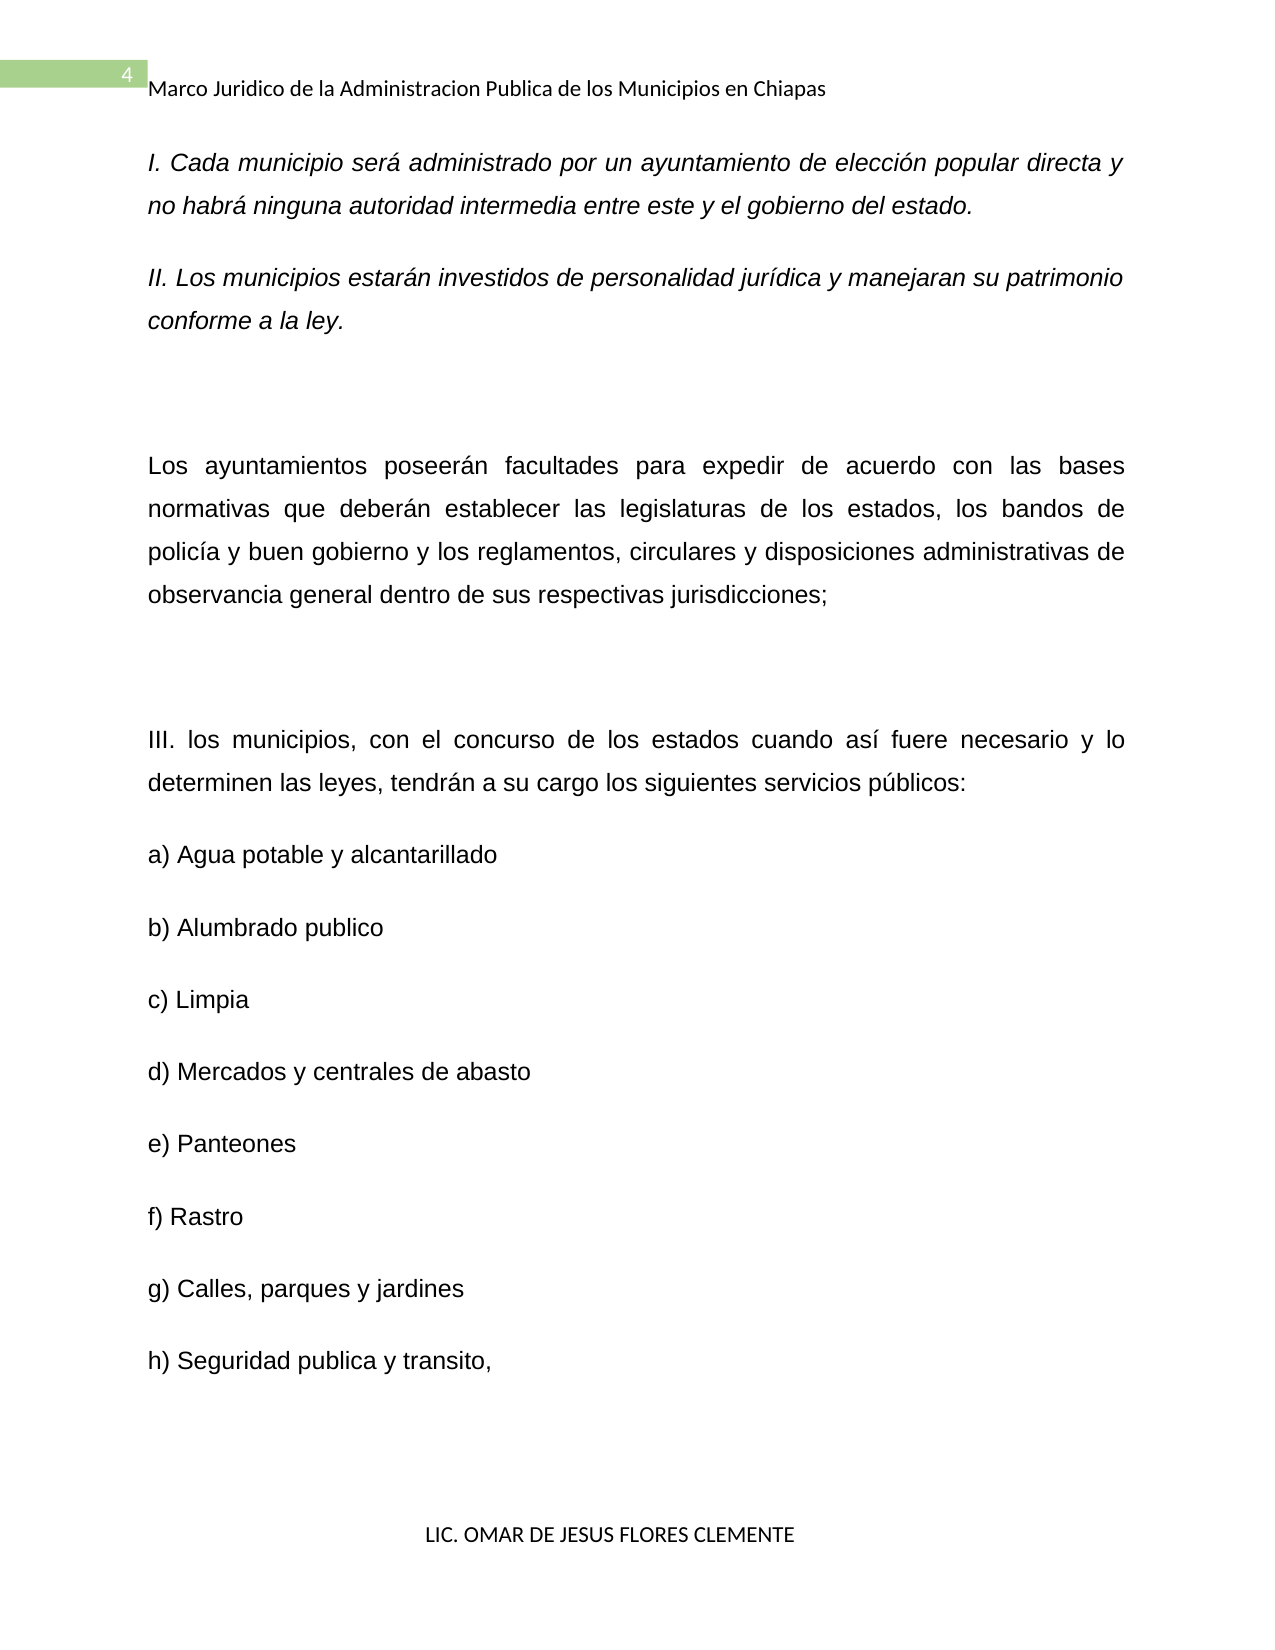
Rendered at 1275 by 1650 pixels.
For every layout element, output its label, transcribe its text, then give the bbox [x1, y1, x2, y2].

text g) Calles, parques y jardines [148, 1274, 1127, 1303]
text a) Agua potable y alcantarillado [148, 840, 1127, 869]
text d) Mercados y centrales de abasto [148, 1057, 1127, 1086]
text Los ayuntamientos poseerán facultades para expedir de acuerdo con las bases normativas que deberán establecer las legislaturas de los estados, los bandos de policía y buen gobierno y los reglamentos, circulares y disposiciones administrativas de observancia general dentro de sus respectivas jurisdicciones; [148, 451, 1127, 609]
text c) Limpia [148, 985, 1127, 1013]
text b) Alumbrado publico [148, 912, 1127, 941]
text III. los municipios, con el concurso de los estados cuando así fuere necesario y lo determinen las leyes, tendrán a su cargo los siguientes servicios públicos: [148, 725, 1127, 797]
text I. Cada municipio será administrado por un ayuntamiento de elección popular directa y no habrá ninguna autoridad intermedia entre este y el gobierno del estado. [148, 148, 1127, 219]
text II. Los municipios estarán investidos de personalidad jurídica y manejaran su patrimonio conforme a la ley. [148, 263, 1127, 335]
text h) Seguridad publica y transito, [148, 1346, 1127, 1375]
text e) Panteones [148, 1129, 1127, 1158]
text f) Rastro [148, 1202, 1127, 1230]
